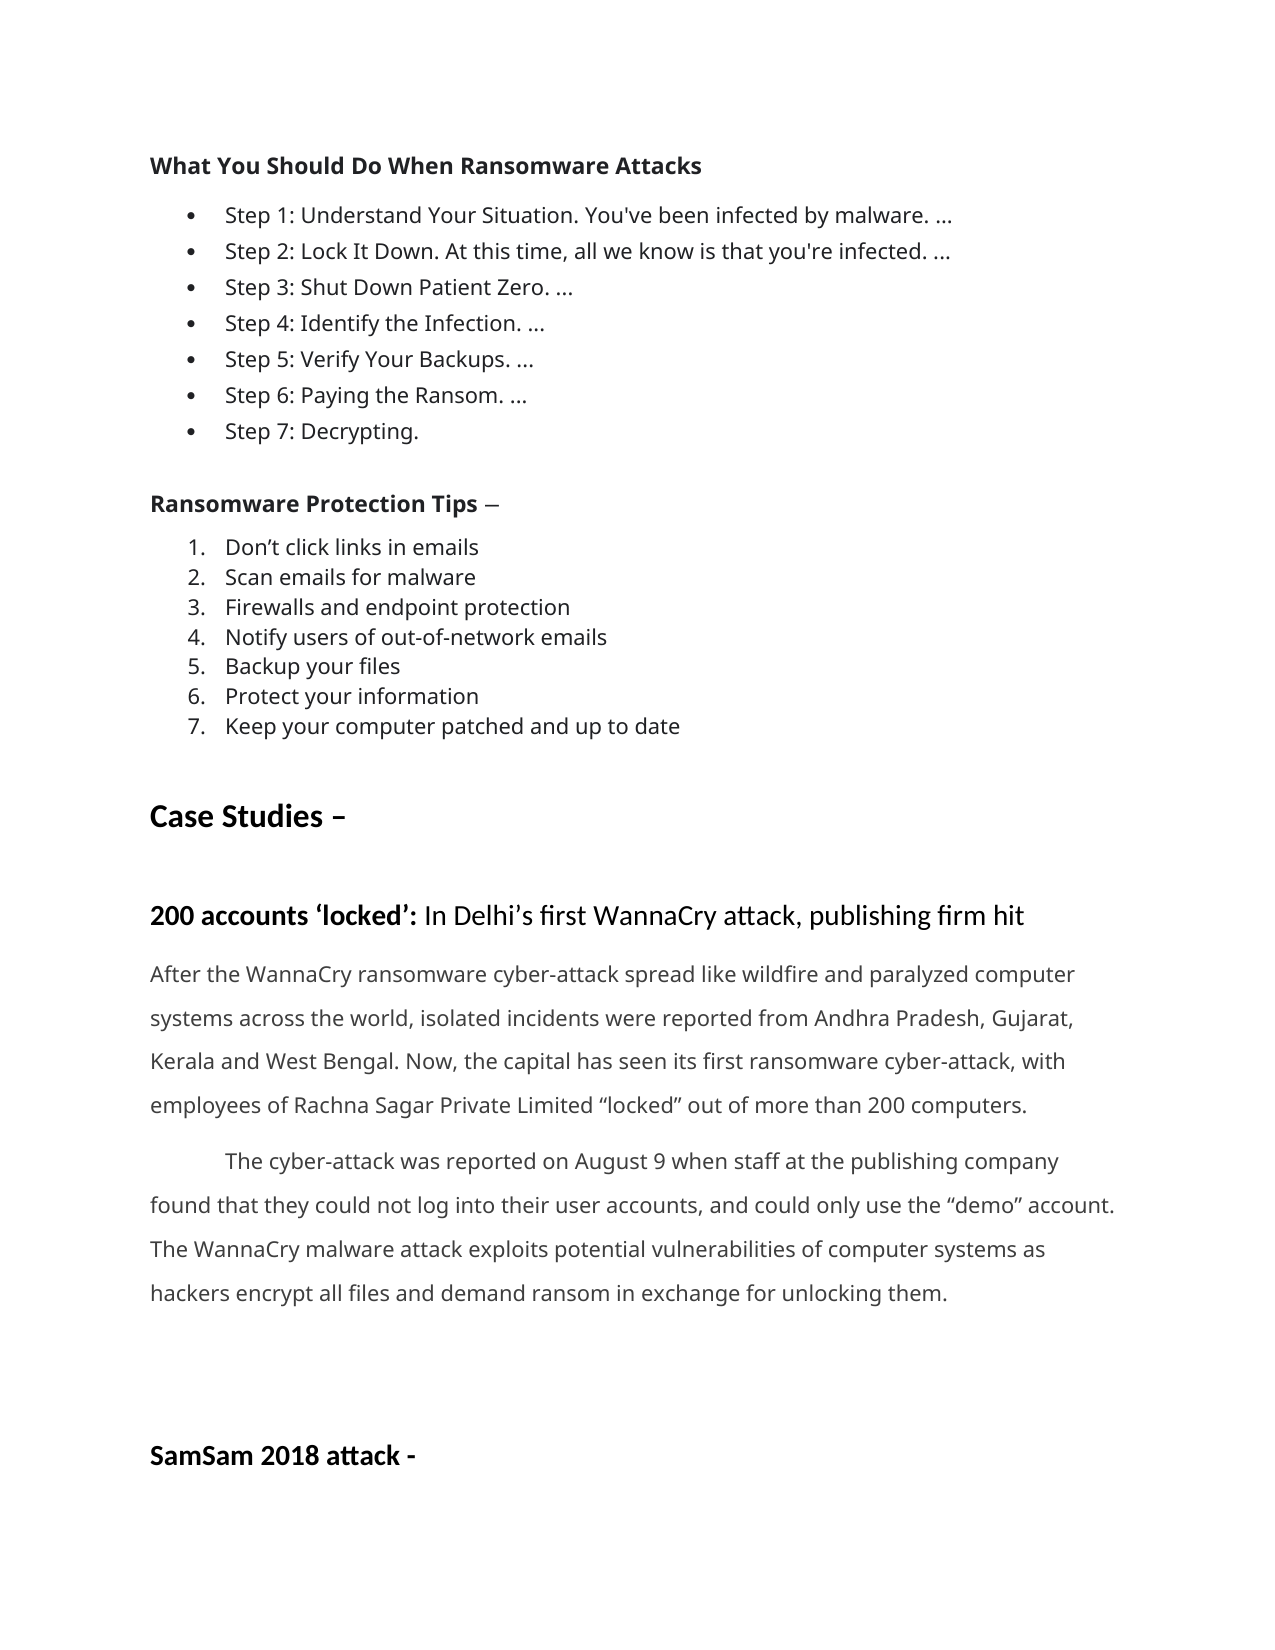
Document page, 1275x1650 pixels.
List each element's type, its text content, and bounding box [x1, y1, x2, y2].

text Case Studies – [150, 795, 1125, 836]
list Step 5: Verify Your Backups. ... [187, 344, 1125, 374]
text Ransomware Protection Tips – [150, 488, 1125, 519]
list Step 7: Decrypting. [187, 416, 1125, 446]
list Step 3: Shut Down Patient Zero. ... [187, 272, 1125, 302]
list Keep your computer patched and up to date [187, 711, 1125, 741]
list Scan emails for malware [187, 562, 1125, 592]
list Step 1: Understand Your Situation. You've been infected by malware. ... [187, 200, 1125, 230]
list Protect your information [187, 681, 1125, 711]
list Firewalls and endpoint protection [187, 592, 1125, 621]
list Step 4: Identify the Infection. ... [187, 308, 1125, 338]
list Backup your files [187, 651, 1125, 681]
text 200 accounts ‘locked’: In Delhi’s first WannaCry attack, publishing firm hit [150, 897, 1125, 932]
text After the WannaCry ransomware cyber-attack spread like wildfire and paralyzed computer systems across the world, isolated incidents were reported from Andhra Pradesh, Gujarat, Kerala and West Bengal. Now, the capital has seen its first ransomware cyber-attack, with employees of Rachna Sagar Private Limited “locked” out of more than 200 computers. [150, 945, 1125, 1120]
list Step 2: Lock It Down. At this time, all we know is that you're infected. ... [187, 236, 1125, 266]
text What You Should Do When Ransomware Attacks [150, 150, 1125, 181]
text The cyber-attack was reported on August 9 when staff at the publishing company found that they could not log into their user accounts, and could only use the “demo” account. The WannaCry malware attack exploits potential vulnerabilities of computer systems as hackers encrypt all files and demand ransom in exchange for unlocking them. [150, 1132, 1125, 1307]
text SamSam 2018 attack - [150, 1430, 1125, 1472]
list Notify users of out-of-network emails [187, 621, 1125, 651]
list Don’t click links in emails [187, 532, 1125, 562]
list Step 6: Paying the Ransom. ... [187, 380, 1125, 410]
